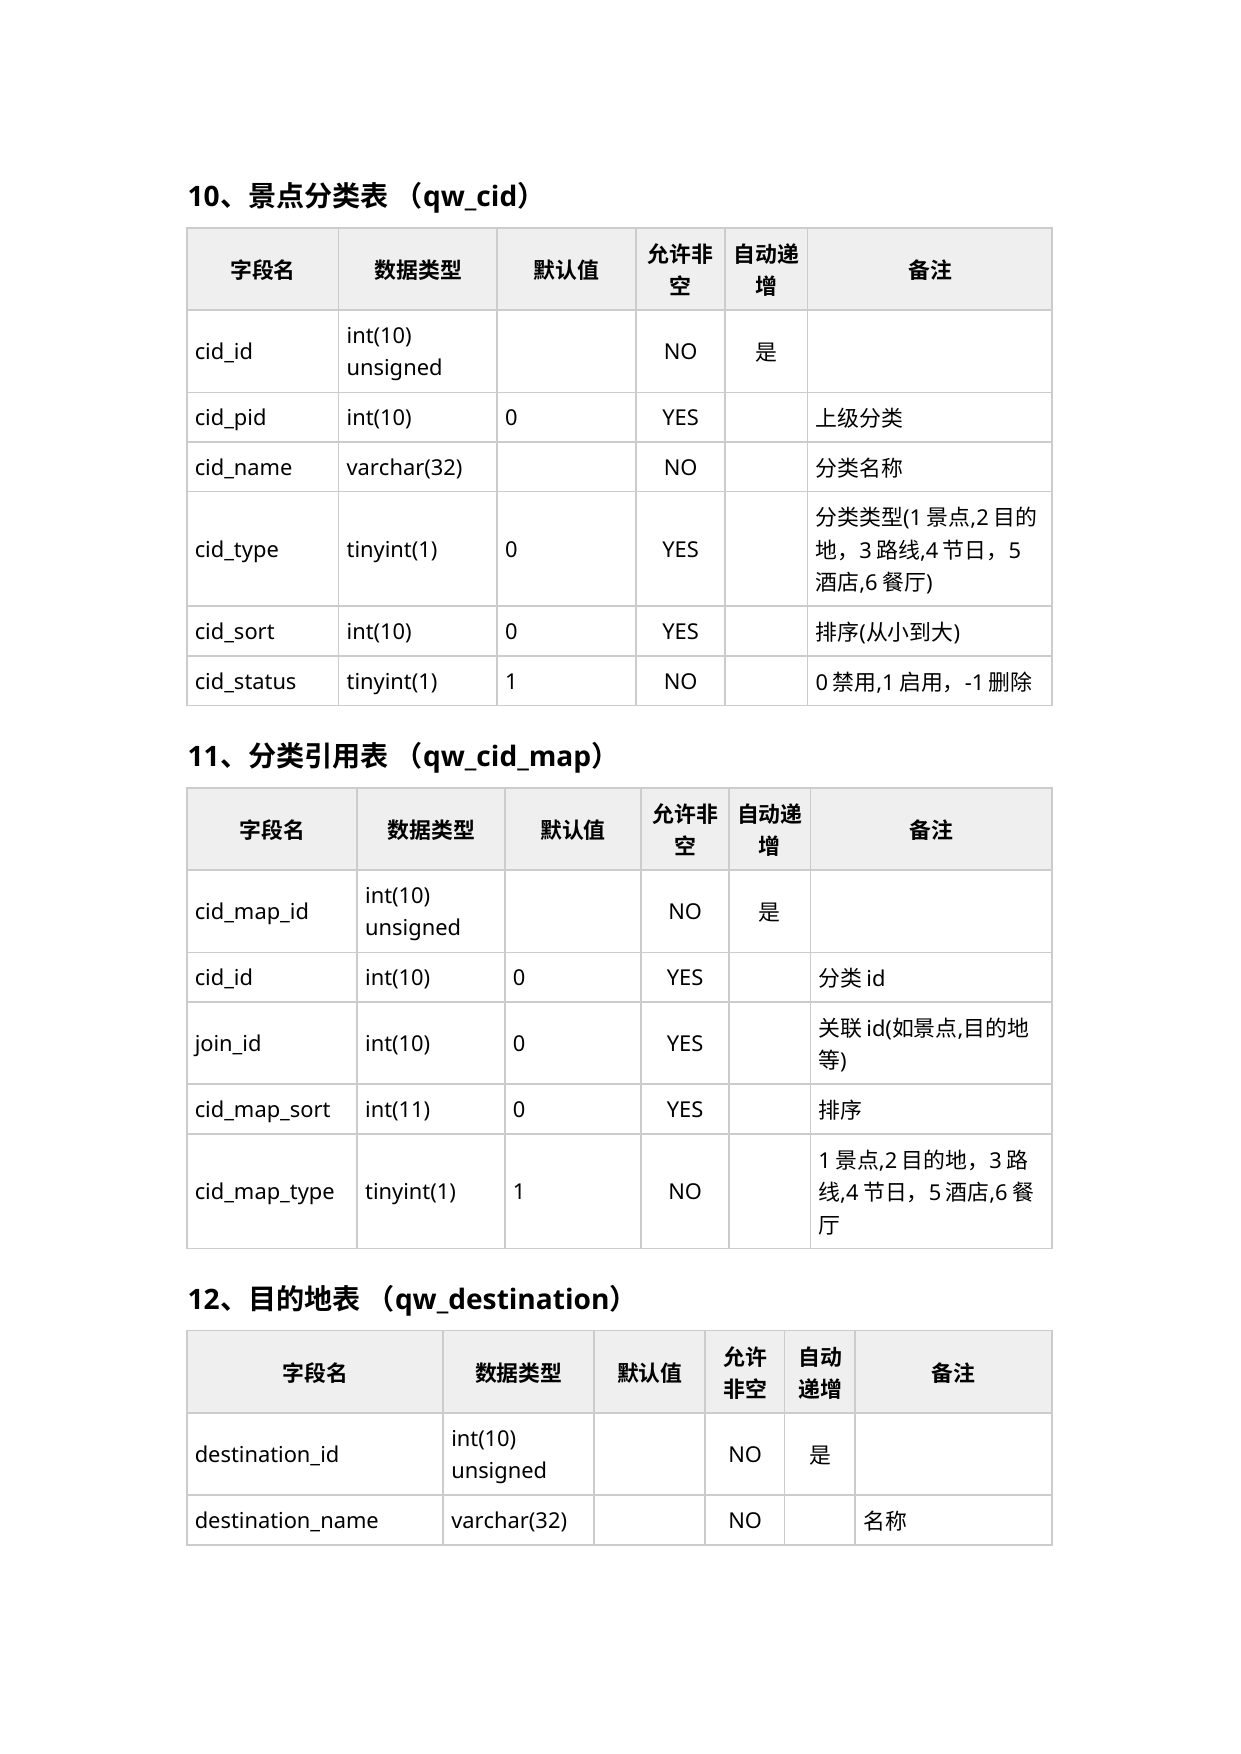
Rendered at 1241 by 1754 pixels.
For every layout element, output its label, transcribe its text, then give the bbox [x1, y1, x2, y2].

table_cell [726, 443, 807, 491]
table_cell int(11) [358, 1085, 504, 1133]
table_cell [730, 1085, 810, 1133]
table_cell [726, 492, 807, 605]
table_cell destination_name [188, 1496, 442, 1544]
table_header 自动递增 [730, 789, 810, 869]
table_cell 分类名称 [808, 443, 1051, 491]
table_cell 关联id(如景点,目的地等) [811, 1003, 1051, 1083]
table_cell [506, 871, 640, 951]
table_cell 排序(从小到大) [808, 607, 1051, 655]
table_header 数据类型 [339, 229, 496, 309]
table_cell int(10) unsigned [339, 311, 496, 391]
table_cell 是 [726, 311, 807, 391]
table_cell 1景点,2目的地，3路线,4节日，5酒店,6餐厅 [811, 1135, 1051, 1248]
table_cell YES [637, 492, 724, 605]
table_cell cid_pid [188, 393, 338, 441]
table_cell 分类类型(1景点,2目的地，3路线,4节日，5酒店,6餐厅) [808, 492, 1051, 605]
table_cell NO [642, 871, 728, 951]
table_cell [730, 1003, 810, 1083]
table_cell cid_sort [188, 607, 338, 655]
table_header 允许非空 [706, 1331, 784, 1412]
table_cell [785, 1496, 854, 1544]
table_header 数据类型 [358, 789, 504, 869]
table_cell [595, 1414, 704, 1494]
table_cell YES [642, 953, 728, 1001]
table_cell 分类id [811, 953, 1051, 1001]
table_cell join_id [188, 1003, 356, 1083]
table_cell int(10) [339, 607, 496, 655]
table_cell 是 [785, 1414, 854, 1494]
table_cell YES [637, 607, 724, 655]
table_cell NO [642, 1135, 728, 1248]
table_cell cid_type [188, 492, 338, 605]
table_header 备注 [856, 1331, 1051, 1412]
table_cell cid_id [188, 311, 338, 391]
table_cell 0 [498, 393, 635, 441]
table_cell int(10) unsigned [358, 871, 504, 951]
table_cell tinyint(1) [358, 1135, 504, 1248]
table_cell varchar(32) [339, 443, 496, 491]
table_cell 上级分类 [808, 393, 1051, 441]
table_cell 0 [506, 953, 640, 1001]
table_header 备注 [808, 229, 1051, 309]
table_cell [498, 311, 635, 391]
table_cell [730, 1135, 810, 1248]
table_header 默认值 [498, 229, 635, 309]
table_cell varchar(32) [444, 1496, 593, 1544]
table_cell 名称 [856, 1496, 1051, 1544]
table_cell 0禁用,1启用，-1删除 [808, 657, 1051, 705]
table_cell 1 [498, 657, 635, 705]
table_cell [726, 607, 807, 655]
table_cell cid_status [188, 657, 338, 705]
table_cell tinyint(1) [339, 657, 496, 705]
table_cell 0 [506, 1085, 640, 1133]
table_cell [730, 953, 810, 1001]
table_cell int(10) [339, 393, 496, 441]
table_cell 0 [506, 1003, 640, 1083]
table_header 允许非空 [642, 789, 728, 869]
table_cell [808, 311, 1051, 391]
table_cell [811, 871, 1051, 951]
table_cell 1 [506, 1135, 640, 1248]
table_cell 0 [498, 607, 635, 655]
table_cell 0 [498, 492, 635, 605]
table_cell YES [642, 1003, 728, 1083]
table_cell cid_map_sort [188, 1085, 356, 1133]
table_cell NO [706, 1414, 784, 1494]
table_cell tinyint(1) [339, 492, 496, 605]
table_header 自动递增 [785, 1331, 854, 1412]
text 11、分类引用表 （qw_cid_map） [187, 722, 1053, 787]
table_cell 排序 [811, 1085, 1051, 1133]
table_cell 是 [730, 871, 810, 951]
table_cell YES [642, 1085, 728, 1133]
table_header 字段名 [188, 789, 356, 869]
table_cell int(10) [358, 953, 504, 1001]
table_cell [595, 1496, 704, 1544]
table_cell YES [637, 393, 724, 441]
table_header 默认值 [506, 789, 640, 869]
text 10、景点分类表 （qw_cid） [187, 162, 1053, 227]
table_cell [498, 443, 635, 491]
table_cell [726, 393, 807, 441]
table_cell cid_id [188, 953, 356, 1001]
table_header 备注 [811, 789, 1051, 869]
table_header 字段名 [188, 229, 338, 309]
table_cell NO [706, 1496, 784, 1544]
table_cell int(10) unsigned [444, 1414, 593, 1494]
text 12、目的地表 （qw_destination） [187, 1265, 1053, 1330]
table_cell NO [637, 657, 724, 705]
table_cell [856, 1414, 1051, 1494]
table_header 字段名 [188, 1331, 442, 1412]
table_cell cid_map_id [188, 871, 356, 951]
table_cell cid_name [188, 443, 338, 491]
table_cell NO [637, 311, 724, 391]
table_cell destination_id [188, 1414, 442, 1494]
table_cell cid_map_type [188, 1135, 356, 1248]
table_header 数据类型 [444, 1331, 593, 1412]
table_cell int(10) [358, 1003, 504, 1083]
table_header 默认值 [595, 1331, 704, 1412]
table_cell NO [637, 443, 724, 491]
table_header 自动递增 [726, 229, 807, 309]
table_cell [726, 657, 807, 705]
table_header 允许非空 [637, 229, 724, 309]
